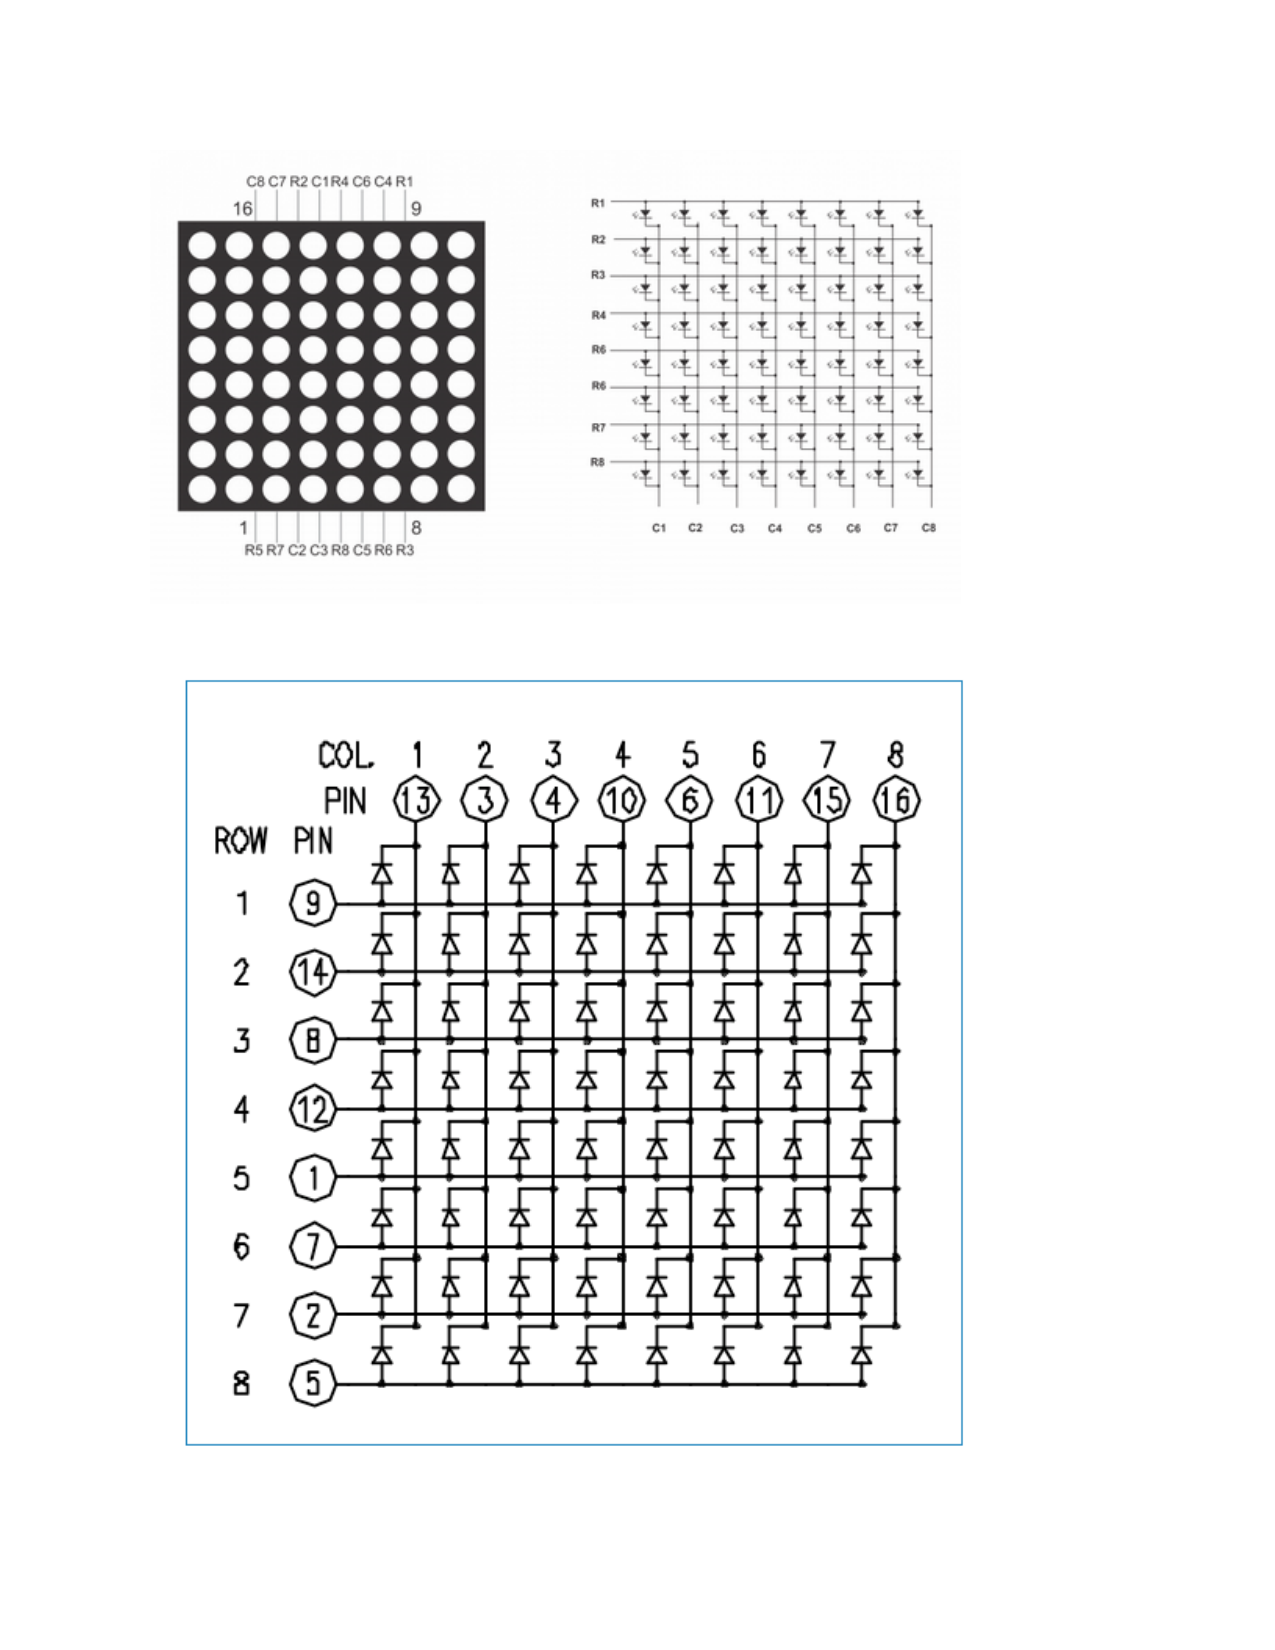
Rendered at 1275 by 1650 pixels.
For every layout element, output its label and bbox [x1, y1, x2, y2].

picture [150, 668, 974, 1460]
picture [150, 150, 961, 604]
